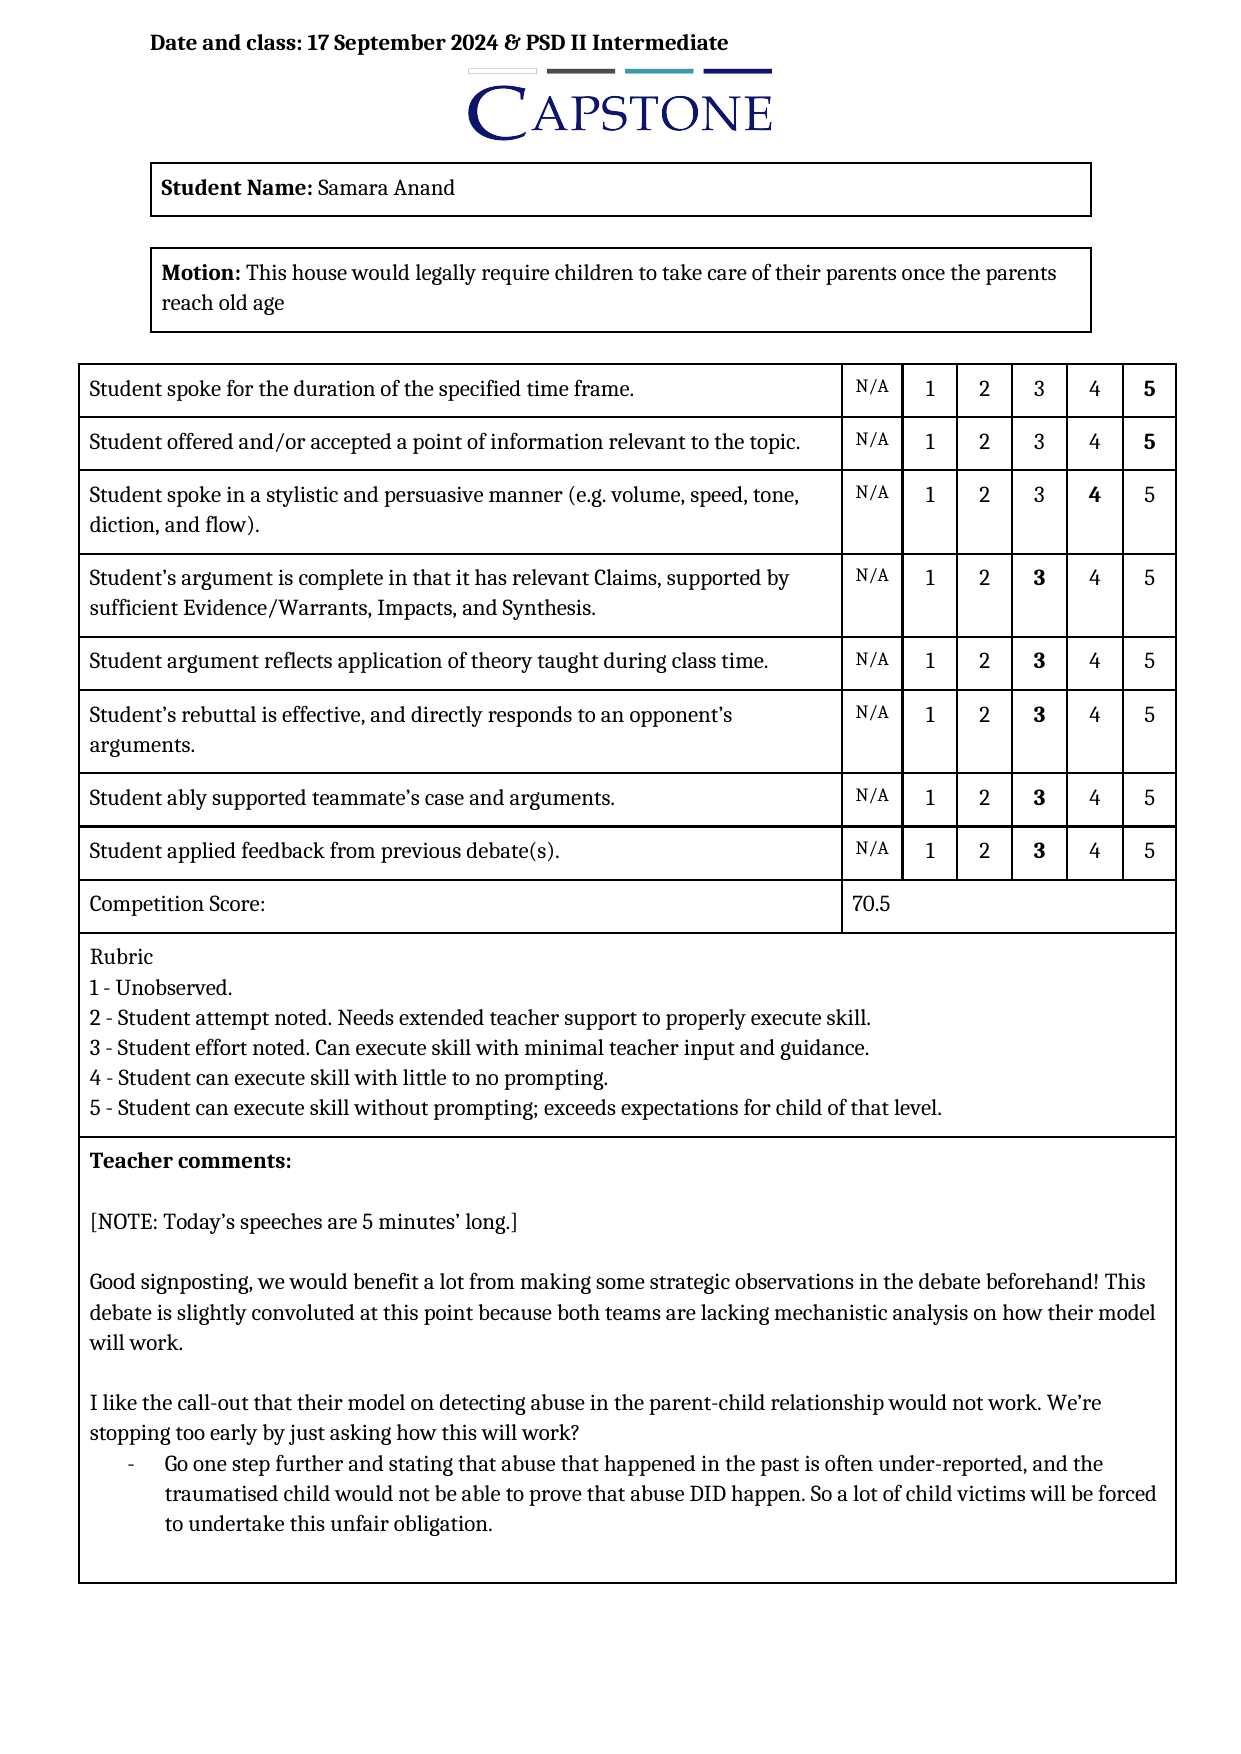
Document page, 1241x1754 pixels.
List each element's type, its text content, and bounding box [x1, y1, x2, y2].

table_cell 3 [1013, 828, 1066, 878]
table_cell 1 [904, 691, 956, 772]
table_cell 70.5 [843, 881, 1175, 932]
table_cell Rubric 1 - Unobserved. 2 - Student attempt noted. Needs extended teacher support to properly execute skill. 3 - Student effort noted. Can execute skill with minimal teacher input and guidance. 4 - Student can execute skill with little to no prompting. 5 - Student can execute skill without prompting; exceeds expectations for child of that level. [80, 934, 1175, 1136]
table_cell 2 [958, 418, 1011, 469]
table_cell 4 [1068, 555, 1122, 636]
table_header 5 [1124, 365, 1175, 416]
table_cell 5 [1124, 418, 1175, 469]
table_header N/A [843, 365, 901, 416]
table_cell Student’s rebuttal is effective, and directly responds to an opponent’s arguments. [80, 691, 841, 772]
table_cell 3 [1013, 774, 1066, 825]
table_header Student spoke for the duration of the specified time frame. [80, 365, 841, 416]
table_cell 1 [904, 471, 956, 552]
table_cell Student’s argument is complete in that it has relevant Claims, supported by sufficient Evidence/Warrants, Impacts, and Synthesis. [80, 555, 841, 636]
table_cell N/A [843, 828, 901, 878]
table_cell 1 [904, 555, 956, 636]
table_cell N/A [843, 638, 901, 689]
table_cell 3 [1013, 471, 1066, 552]
table_cell Student ably supported teammate’s case and arguments. [80, 774, 841, 825]
table_header 3 [1013, 365, 1066, 416]
table_cell 4 [1068, 418, 1122, 469]
table_cell Student argument reflects application of theory taught during class time. [80, 638, 841, 689]
table_cell 2 [958, 828, 1011, 878]
table_header Student Name: Samara Anand [152, 164, 1090, 215]
table_cell 2 [958, 638, 1011, 689]
table_cell 4 [1068, 774, 1122, 825]
table_cell 2 [958, 471, 1011, 552]
table_cell 5 [1124, 471, 1175, 552]
table_cell N/A [843, 691, 901, 772]
table_cell Student spoke in a stylistic and persuasive manner (e.g. volume, speed, tone, diction, and flow). [80, 471, 841, 552]
table_cell 5 [1124, 691, 1175, 772]
table_cell 3 [1013, 638, 1066, 689]
table_cell 2 [958, 774, 1011, 825]
table_cell Student offered and/or accepted a point of information relevant to the topic. [80, 418, 841, 469]
table_cell N/A [843, 471, 901, 552]
table_cell N/A [843, 418, 901, 469]
table_header 4 [1068, 365, 1122, 416]
table_cell 3 [1013, 418, 1066, 469]
table_header Motion: This house would legally require children to take care of their parents once the parents reach old age [152, 249, 1090, 331]
table_cell 5 [1124, 774, 1175, 825]
table_cell 1 [904, 638, 956, 689]
table_cell 3 [1013, 691, 1066, 772]
table_cell 1 [904, 418, 956, 469]
table_cell 5 [1124, 555, 1175, 636]
table_header 1 [904, 365, 956, 416]
table_cell 1 [904, 828, 956, 878]
table_cell 3 [1013, 555, 1066, 636]
table_cell N/A [843, 555, 901, 636]
table_cell Student applied feedback from previous debate(s). [80, 828, 841, 878]
table_cell 4 [1068, 691, 1122, 772]
table_cell 2 [958, 555, 1011, 636]
table_cell 1 [904, 774, 956, 825]
table_cell 4 [1068, 638, 1122, 689]
table_cell 4 [1068, 471, 1122, 552]
picture [460, 60, 781, 147]
table_cell 2 [958, 691, 1011, 772]
table_cell Competition Score: [80, 881, 841, 932]
table_header 2 [958, 365, 1011, 416]
table_cell 5 [1124, 828, 1175, 878]
table_cell 5 [1124, 638, 1175, 689]
table_cell N/A [843, 774, 901, 825]
table_cell 4 [1068, 828, 1122, 878]
